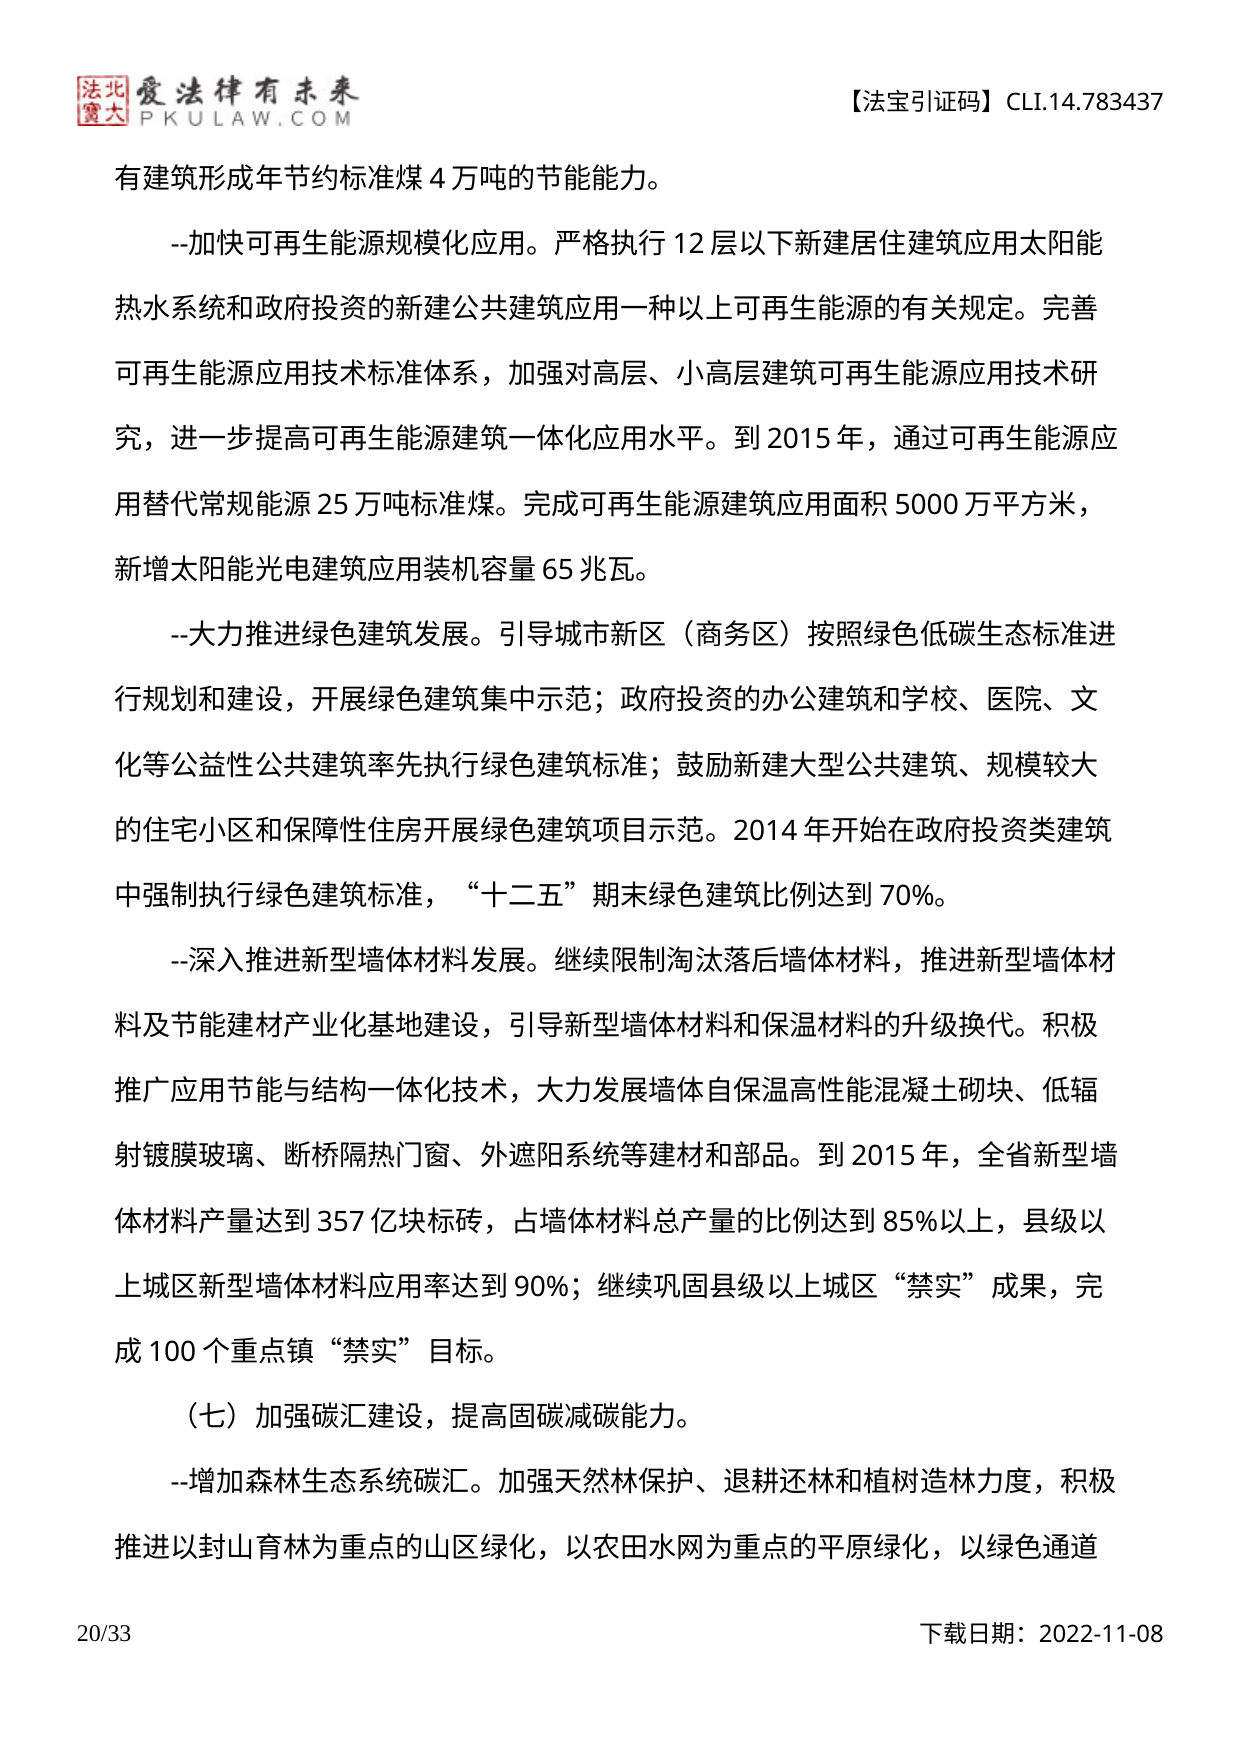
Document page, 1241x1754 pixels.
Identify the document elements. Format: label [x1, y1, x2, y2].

picture [76, 75, 361, 126]
text [114, 156, 1126, 1565]
